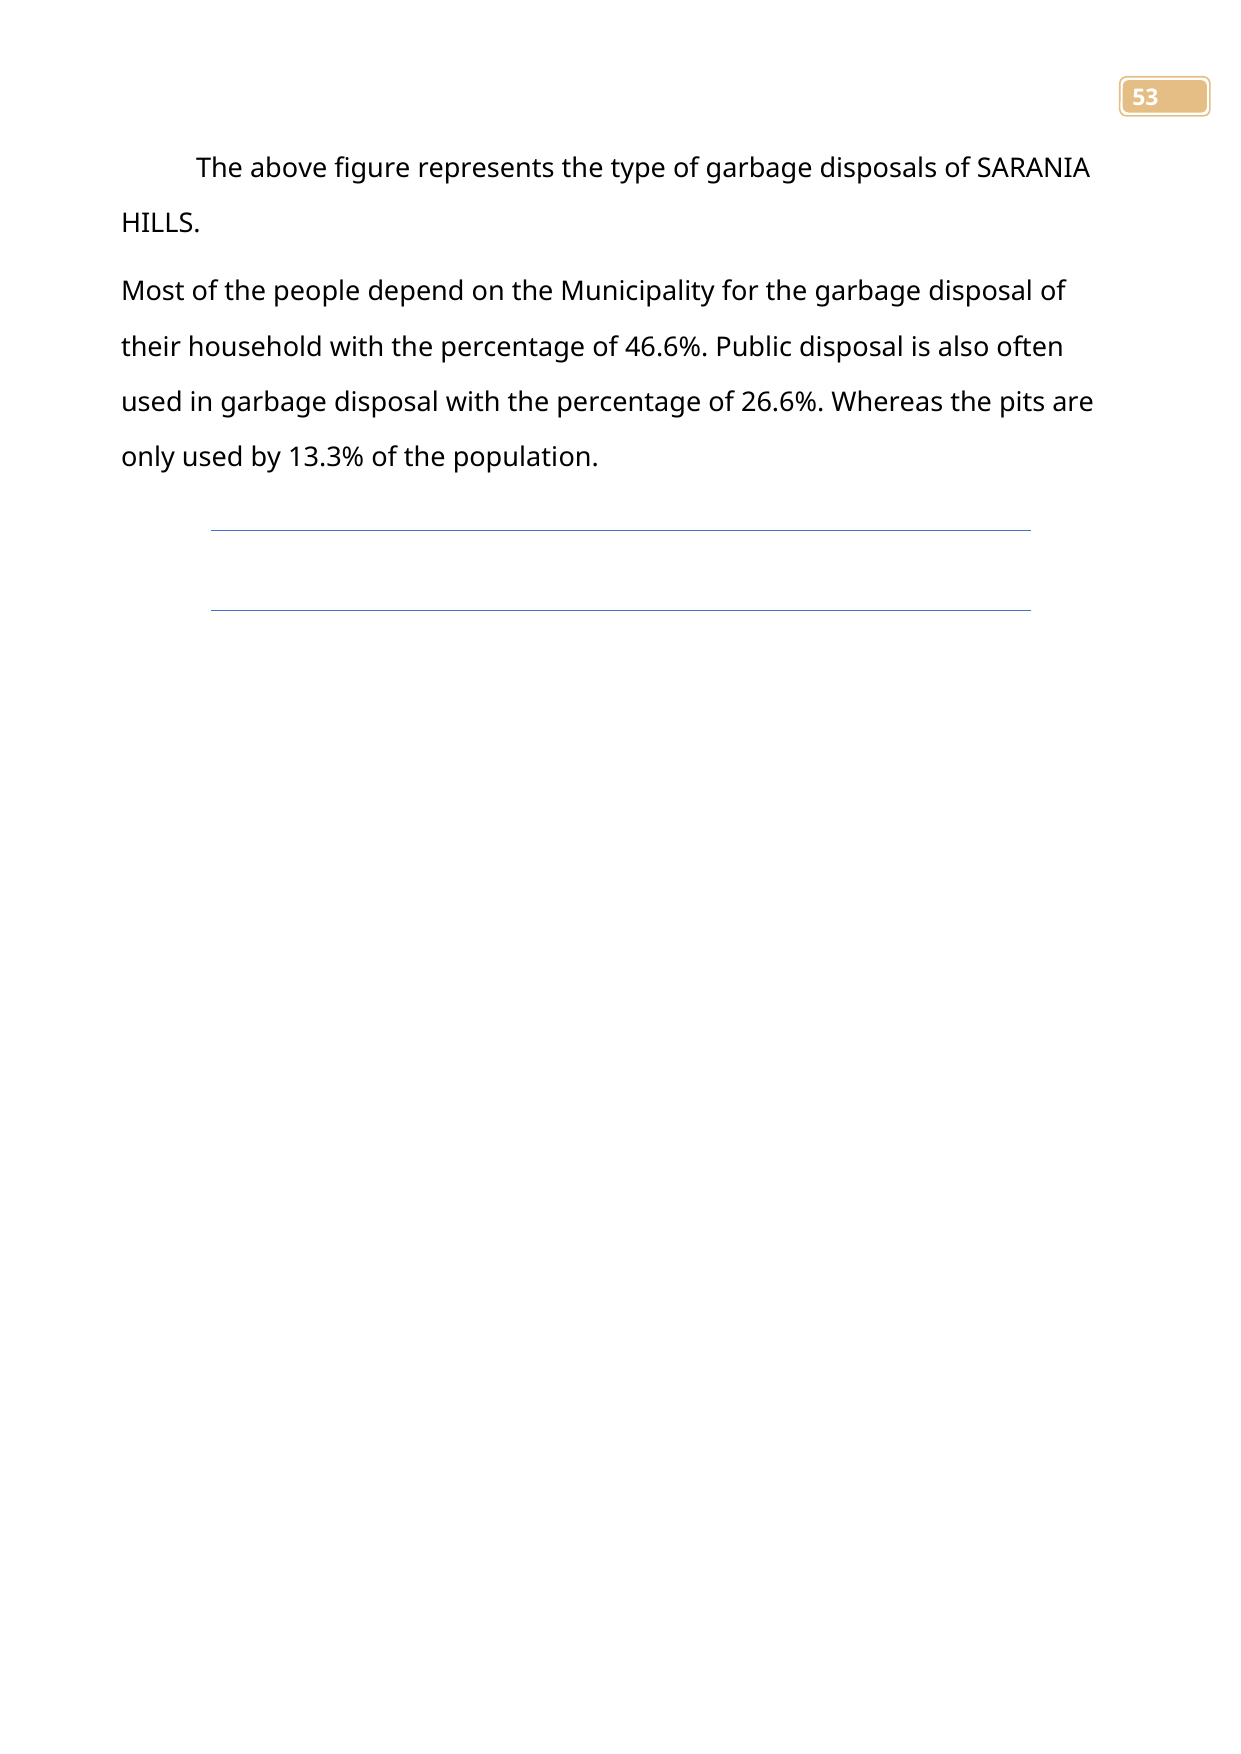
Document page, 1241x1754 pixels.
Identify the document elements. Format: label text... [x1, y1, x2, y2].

text The above figure represents the type of garbage disposals of SARANIA HILLS. [121, 148, 1121, 241]
text Most of the people depend on the Municipality for the garbage disposal of their household with the percentage of 46.6%. Public disposal is also often used in garbage disposal with the percentage of 26.6%. Whereas the pits are only used by 13.3% of the population. [121, 272, 1121, 474]
